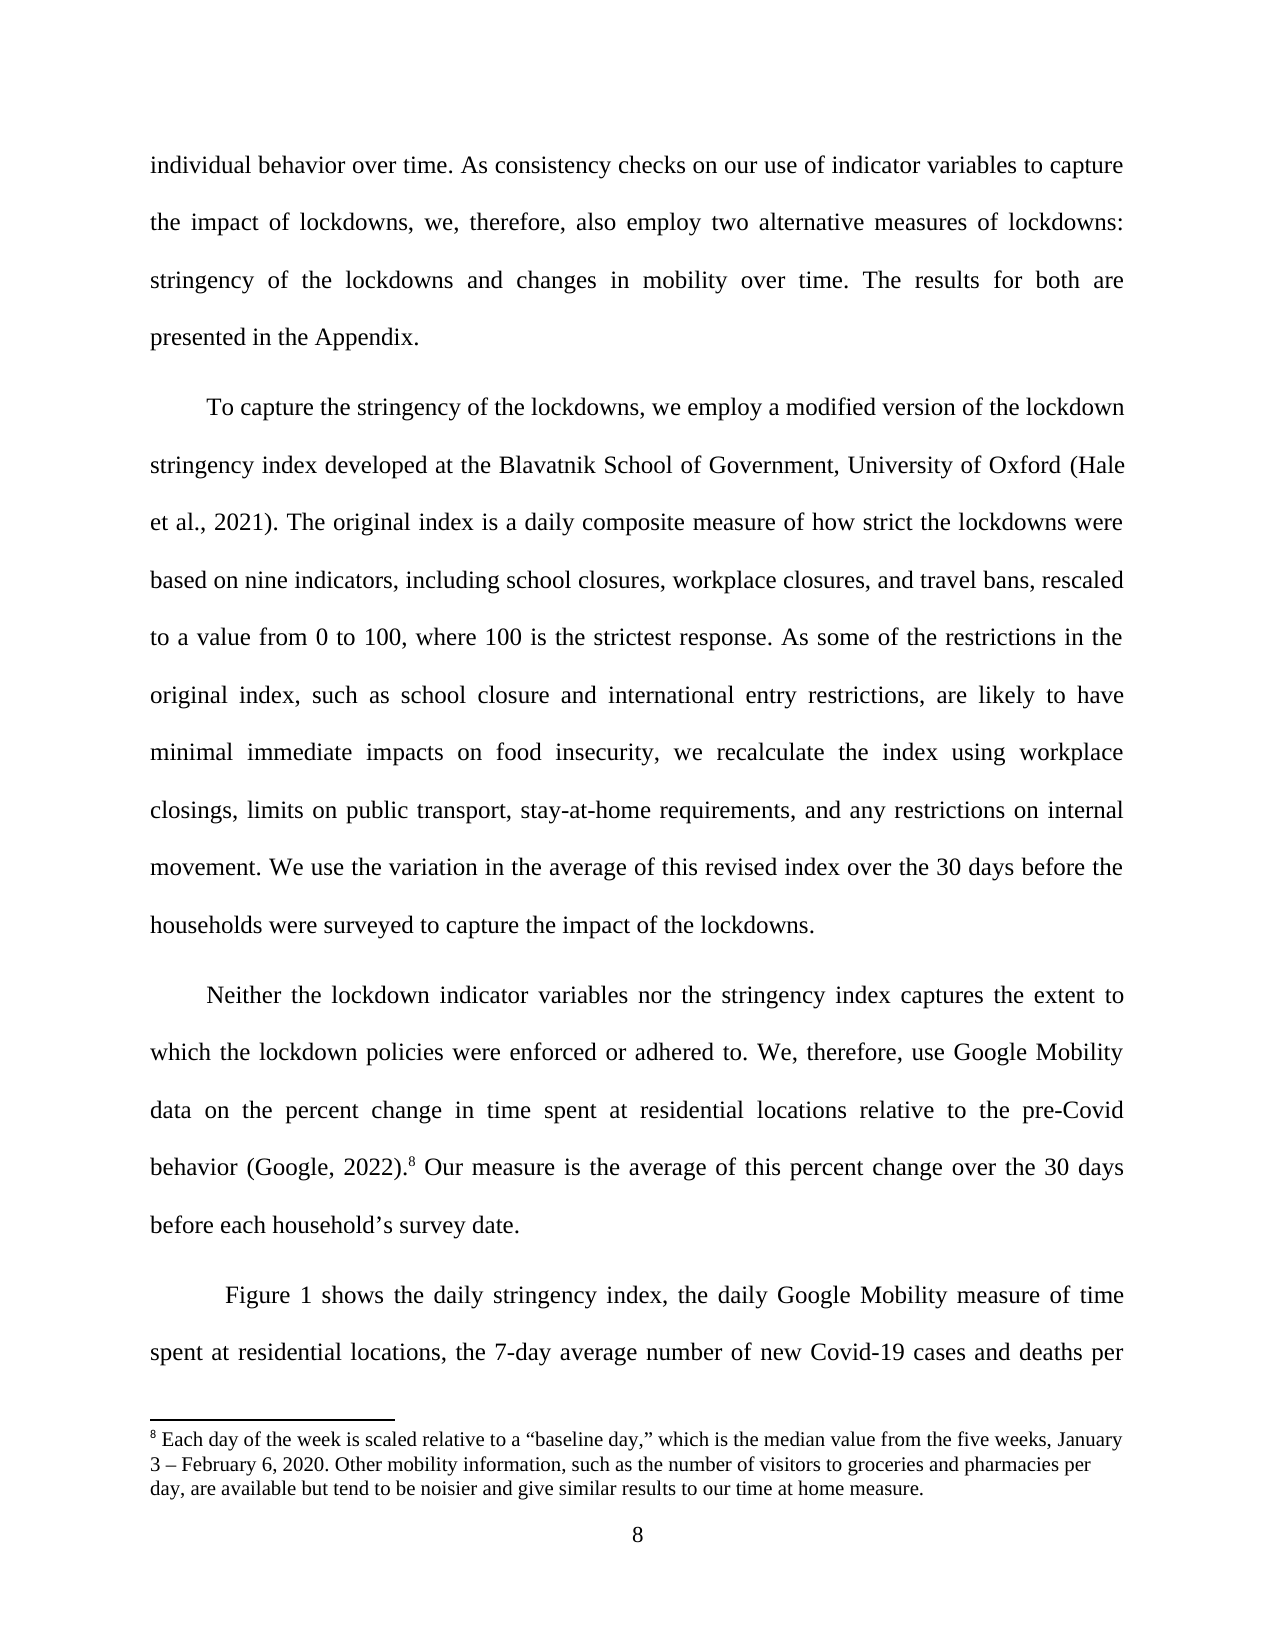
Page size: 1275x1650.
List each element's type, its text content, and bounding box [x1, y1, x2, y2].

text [150, 150, 1125, 351]
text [150, 1280, 1125, 1366]
text To capture the stringency of the lockdowns, we employ a modified version of the lockdown stringency index developed at the Blavatnik School of Government, University of Oxford (Hale et al., 2021). The original index is a daily composite measure of how strict the lockdowns were based on nine indicators, including school closures, workplace closures, and travel bans, rescaled to a value from 0 to 100, where 100 is the strictest response. As some of the restrictions in the original index, such as school closure and international entry restrictions, are likely to have minimal immediate impacts on food insecurity, we recalculate the index using workplace closings, limits on public transport, stay-at-home requirements, and any restrictions on internal movement. We use the variation in the average of this revised index over the 30 days before the households were surveyed to capture the impact of the lockdowns. [150, 392, 1125, 939]
text Neither the lockdown indicator variables nor the stringency index captures the extent to which the lockdown policies were enforced or adhered to. We, therefore, use Google Mobility data on the percent change in time spent at residential locations relative to the pre-Covid behavior (Google, 2022). Our measure is the average of this percent change over the 30 days before each household’s survey date. [150, 980, 1125, 1239]
